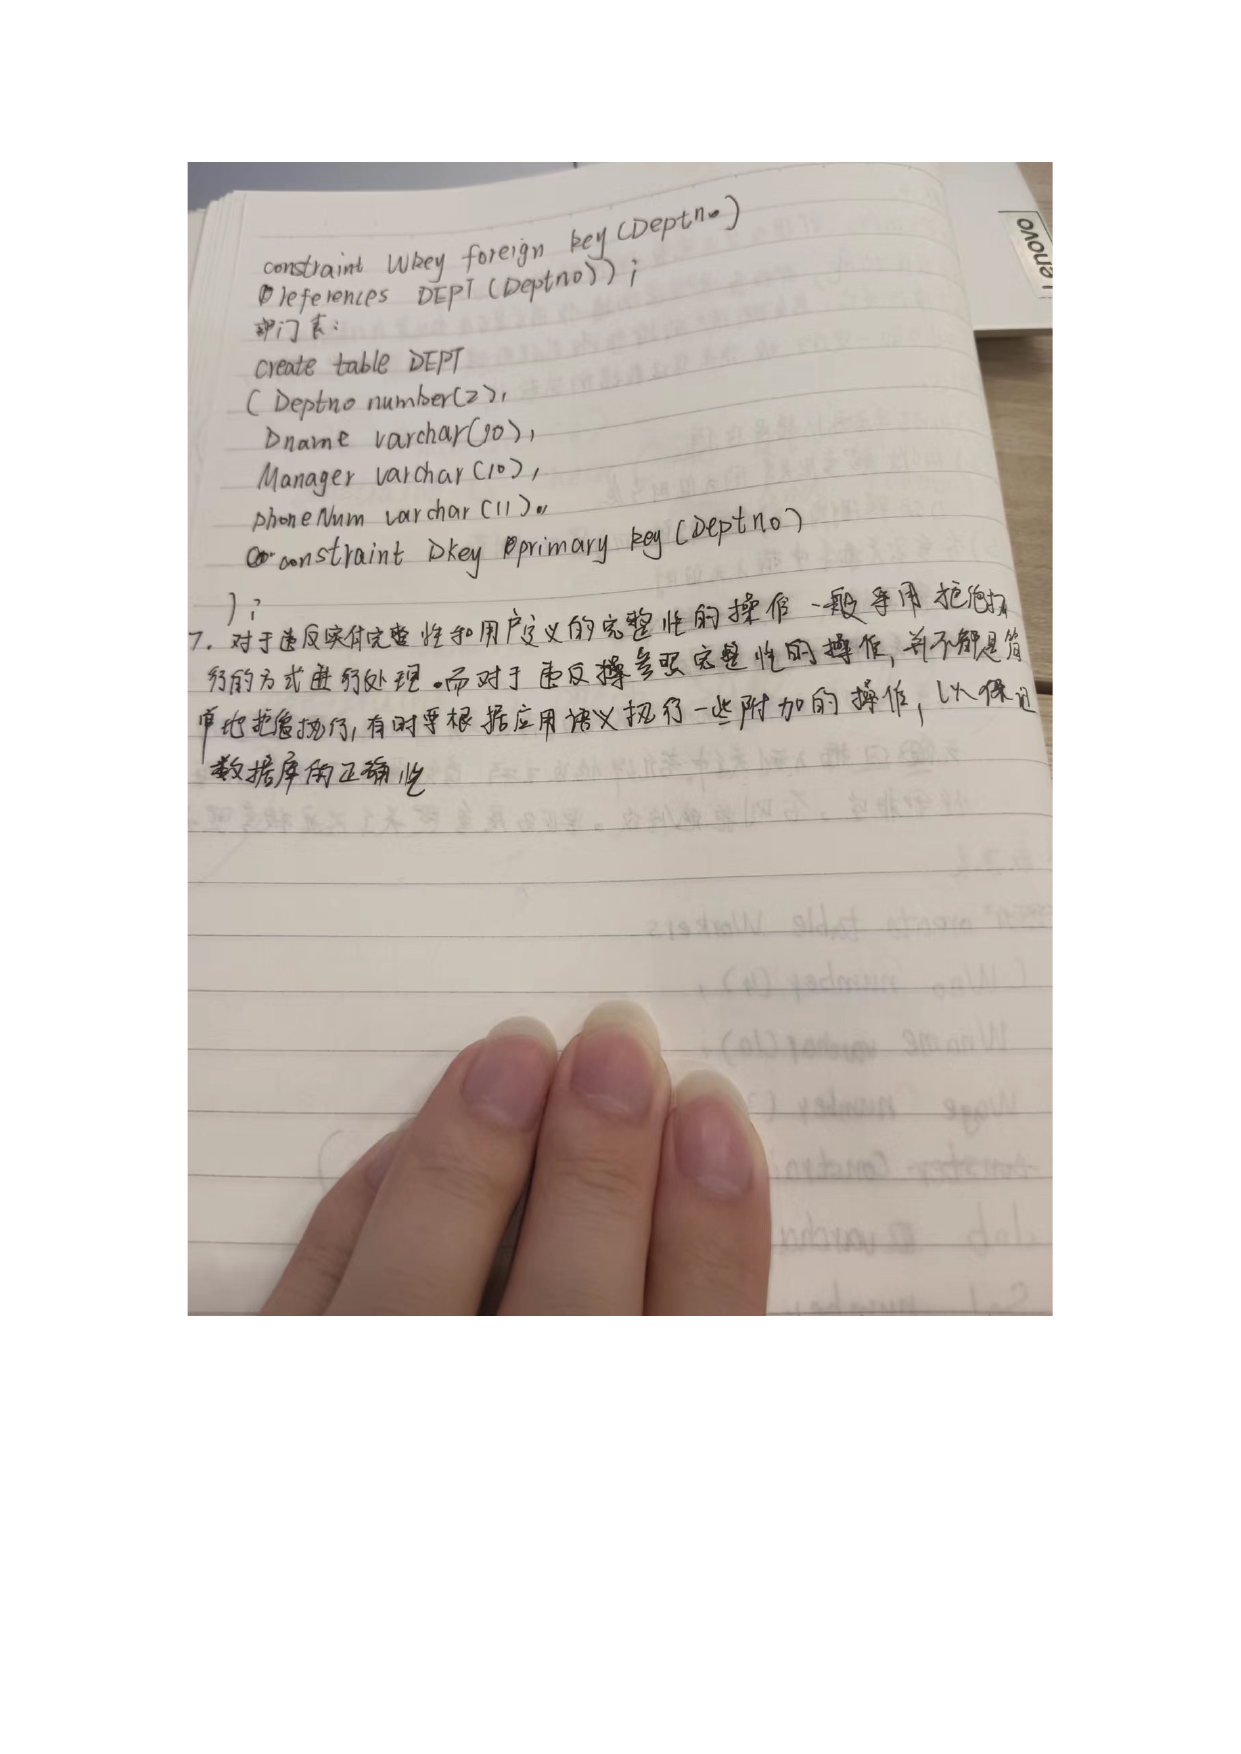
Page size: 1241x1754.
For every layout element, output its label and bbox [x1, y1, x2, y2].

picture [187, 162, 1053, 1316]
